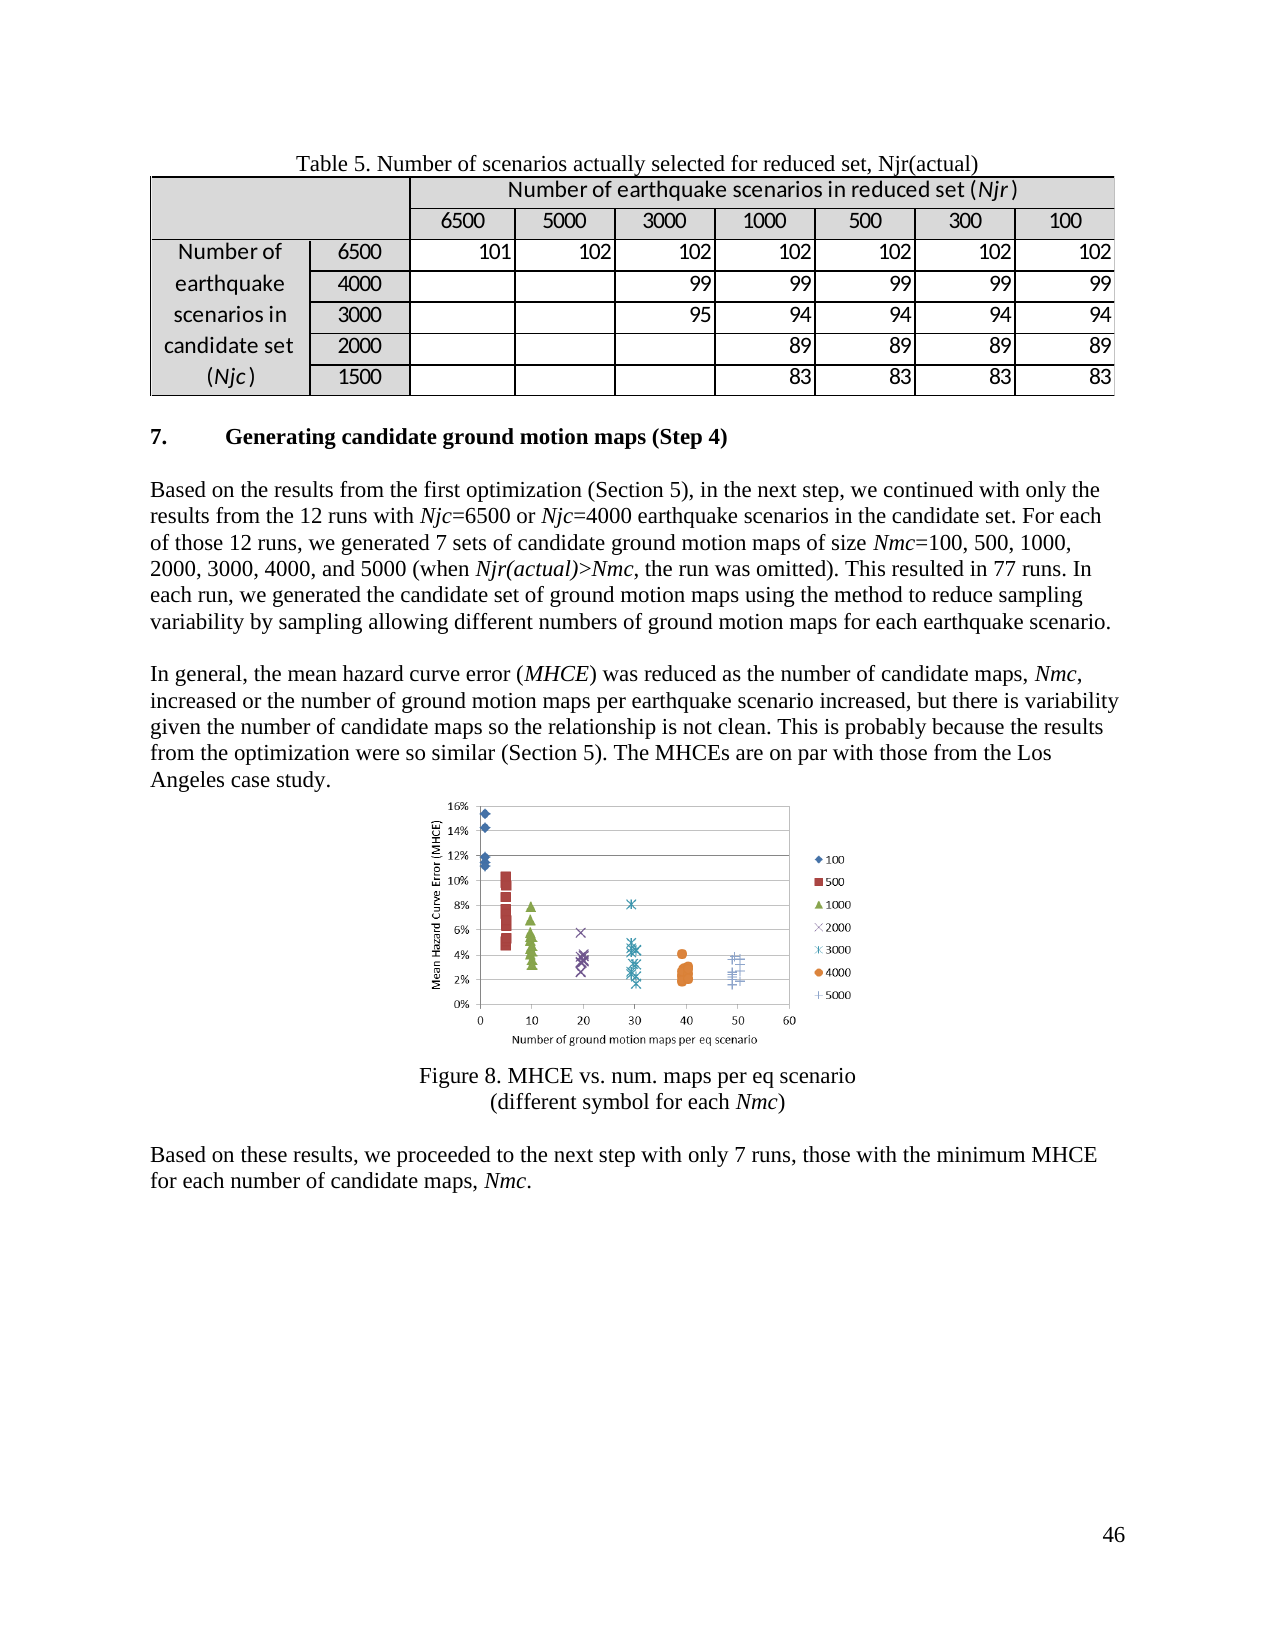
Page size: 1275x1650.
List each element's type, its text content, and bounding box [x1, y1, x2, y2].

text Figure 8. MHCE vs. num. maps per eq scenario [150, 1062, 1125, 1088]
list Generating candidate ground motion maps (Step 4) [150, 423, 1125, 449]
text Table 5. Number of scenarios actually selected for reduced set, Njr(actual) [150, 150, 1125, 176]
picture [412, 792, 863, 1062]
text (different symbol for each Nmc) [150, 1088, 1125, 1115]
text Based on these results, we proceeded to the next step with only 7 runs, those with the minimum MHCE for each number of candidate maps, Nmc. [150, 1141, 1125, 1194]
text Based on the results from the first optimization (Section 5), in the next step, we continued with only the results from the 12 runs with Njc=6500 or Njc=4000 earthquake scenarios in the candidate set. For each of those 12 runs, we generated 7 sets of candidate ground motion maps of size Nmc=100, 500, 1000, 2000, 3000, 4000, and 5000 (when Njr(actual)>Nmc, the run was omitted). This resulted in 77 runs. In each run, we generated the candidate set of ground motion maps using the method to reduce sampling variability by sampling allowing different numbers of ground motion maps for each earthquake scenario. [150, 476, 1125, 634]
text In general, the mean hazard curve error (MHCE) was reduced as the number of candidate maps, Nmc, increased or the number of ground motion maps per earthquake scenario increased, but there is variability given the number of candidate maps so the relationship is not clean. This is probably because the results from the optimization were so similar (Section 5). The MHCEs are on par with those from the Los Angeles case study. [150, 660, 1125, 792]
